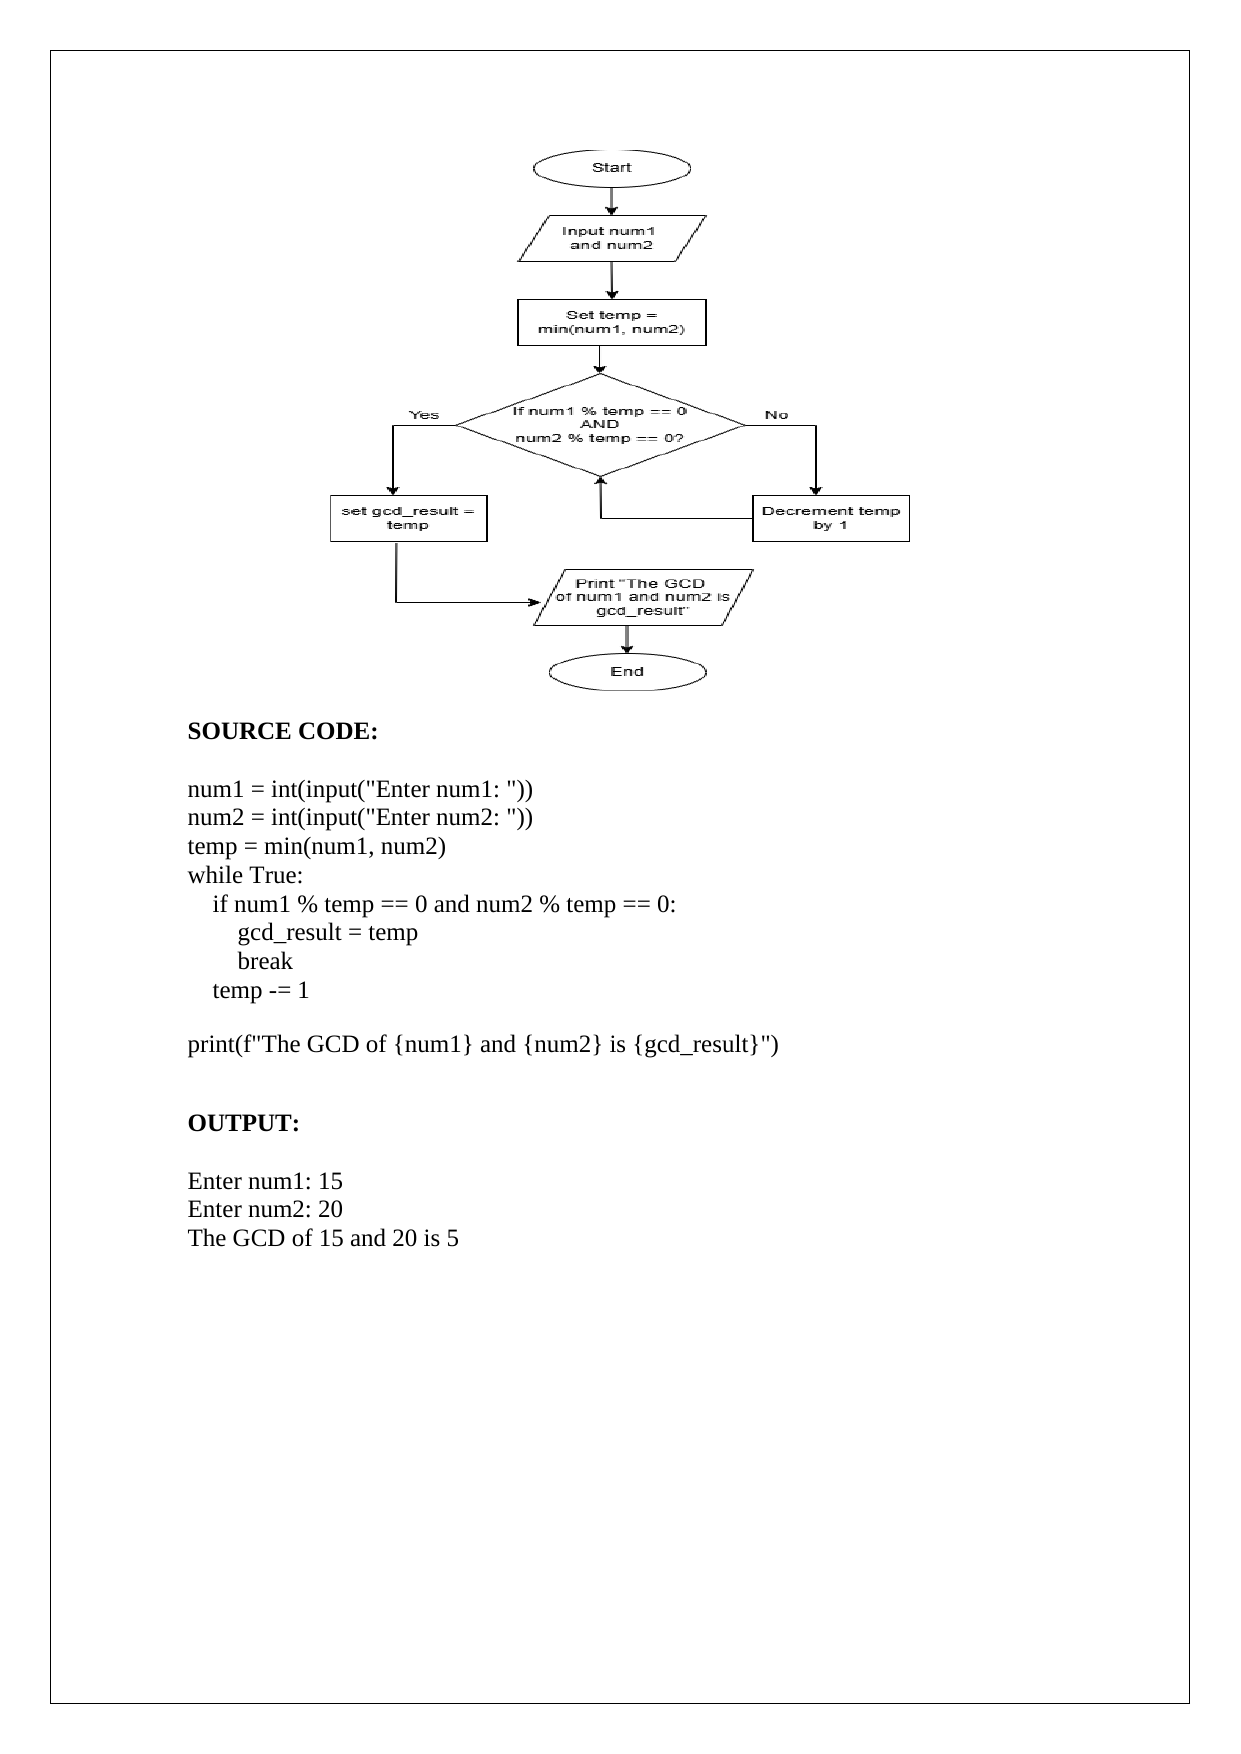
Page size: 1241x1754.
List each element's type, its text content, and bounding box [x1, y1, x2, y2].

text The GCD of 15 and 20 is 5 [187, 1223, 1053, 1252]
text gcd_result = temp [187, 917, 1053, 946]
text break [187, 946, 1053, 975]
text while True: [187, 860, 1053, 889]
text temp = min(num1, num2) [187, 831, 1053, 860]
text num2 = int(input("Enter num2: ")) [187, 802, 1053, 831]
text OUTPUT: [187, 1108, 1053, 1137]
text Enter num2: 20 [187, 1194, 1053, 1223]
text num1 = int(input("Enter num1: ")) [187, 774, 1053, 802]
text SOURCE CODE: [187, 716, 1053, 745]
text temp -= 1 [187, 975, 1053, 1004]
text Enter num1: 15 [187, 1166, 1053, 1194]
picture [330, 150, 910, 691]
text if num1 % temp == 0 and num2 % temp == 0: [187, 889, 1053, 917]
text print(f"The GCD of {num1} and {num2} is {gcd_result}") [187, 1029, 1053, 1058]
